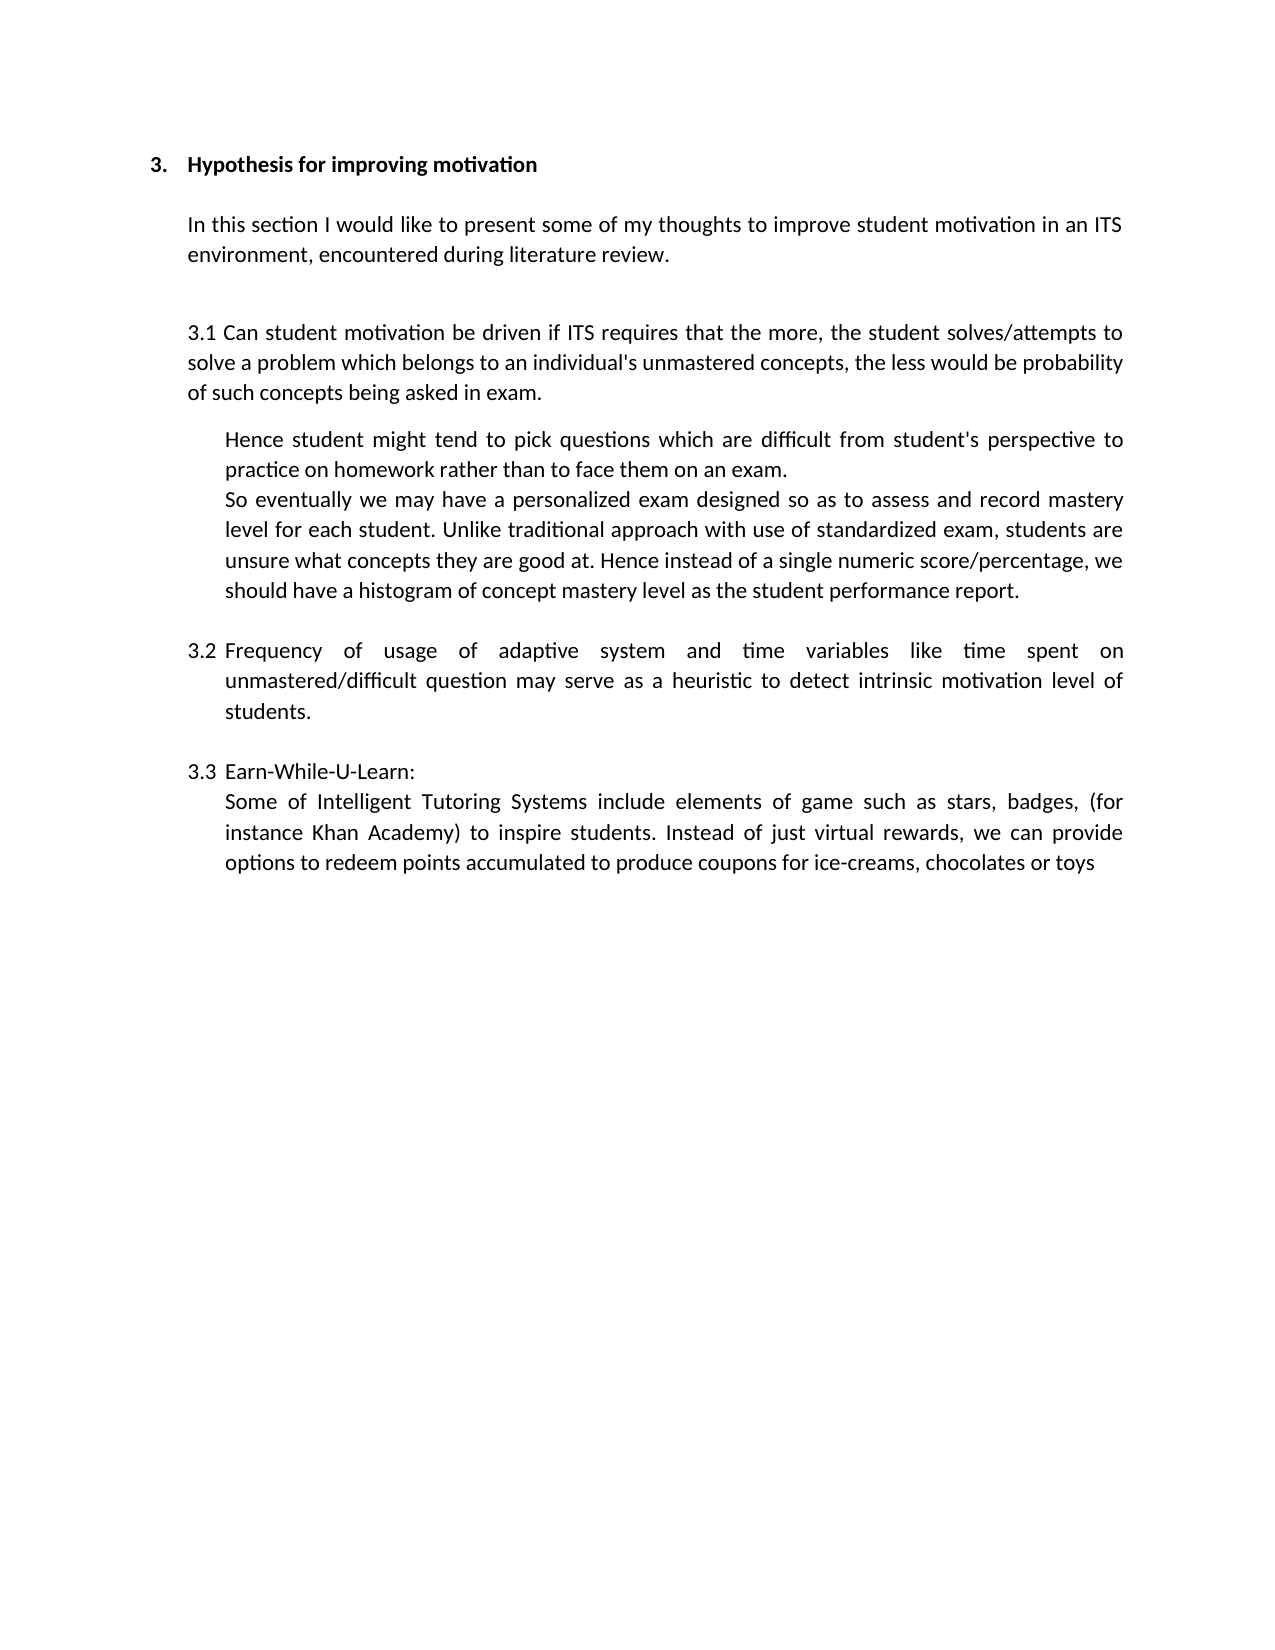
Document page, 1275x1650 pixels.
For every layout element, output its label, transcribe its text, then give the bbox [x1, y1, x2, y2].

list Hence student might tend to pick questions which are difficult from student's perspective to practice on homework rather than to face them on an exam. [225, 425, 1125, 483]
list Frequency of usage of adaptive system and time variables like time spent on unmastered/difficult question may serve as a heuristic to detect intrinsic motivation level of students. [187, 636, 1125, 725]
text 3.1 Can student motivation be driven if ITS requires that the more, the student solves/attempts to solve a problem which belongs to an individual's unmastered concepts, the less would be probability of such concepts being asked in exam. [187, 318, 1125, 406]
list Hypothesis for improving motivation [150, 150, 1125, 178]
list Some of Intelligent Tutoring Systems include elements of game such as stars, badges, (for instance Khan Academy) to inspire students. Instead of just virtual rewards, we can provide options to redeem points accumulated to produce coupons for ice-creams, chocolates or toys [225, 787, 1125, 876]
list Earn-While-U-Learn: [187, 757, 1125, 785]
list So eventually we may have a personalized exam designed so as to assess and record mastery level for each student. Unlike traditional approach with use of standardized exam, students are unsure what concepts they are good at. Hence instead of a single numeric score/percentage, we should have a histogram of concept mastery level as the student performance report. [225, 485, 1125, 604]
list In this section I would like to present some of my thoughts to improve student motivation in an ITS environment, encountered during literature review. [187, 210, 1125, 269]
